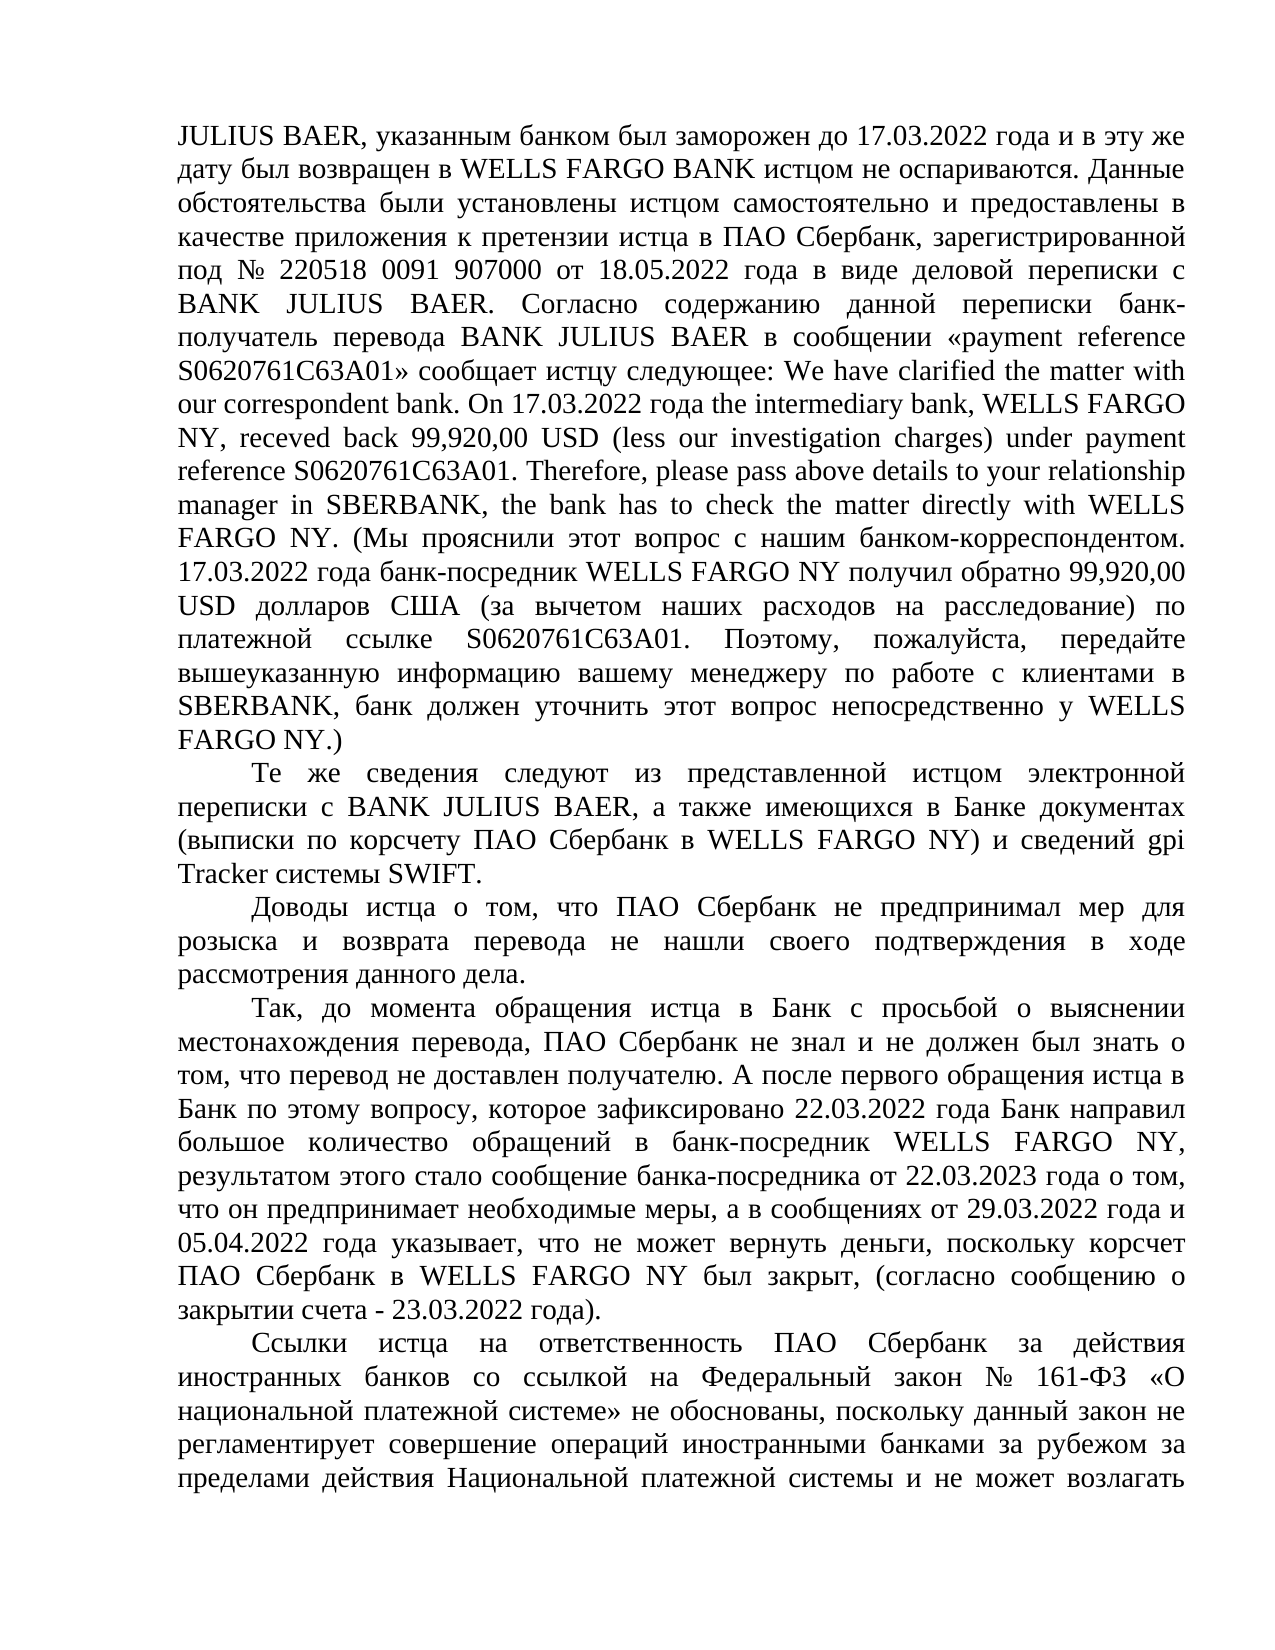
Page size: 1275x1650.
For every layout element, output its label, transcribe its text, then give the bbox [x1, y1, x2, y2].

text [177, 118, 1186, 755]
text Доводы истца о том, что ПАО Сбербанк не предпринимал мер для розыска и возврата перевода не нашли своего подтверждения в ходе рассмотрения данного дела. [177, 889, 1186, 990]
text Те же сведения следуют из представленной истцом электронной переписки с BANK JULIUS BAER, а также имеющихся в Банке документах (выписки по корсчету ПАО Сбербанк в WELLS FARGO NY) и сведений gpi Tracker системы SWIFT. [177, 755, 1186, 889]
text Так, до момента обращения истца в Банк с просьбой о выяснении местонахождения перевода, ПАО Сбербанк не знал и не должен был знать о том, что перевод не доставлен получателю. А после первого обращения истца в Банк по этому вопросу, которое зафиксировано 22.03.2022 года Банк направил большое количество обращений в банк-посредник WELLS FARGO NY, результатом этого стало сообщение банка-посредника от 22.03.2023 года о том, что он предпринимает необходимые меры, а в сообщениях от 29.03.2022 года и 05.04.2022 года указывает, что не может вернуть деньги, поскольку корсчет ПАО Сбербанк в WELLS FARGO NY был закрыт, (согласно сообщению о закрытии счета - 23.03.2022 года). [177, 990, 1186, 1326]
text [177, 1326, 1186, 1493]
